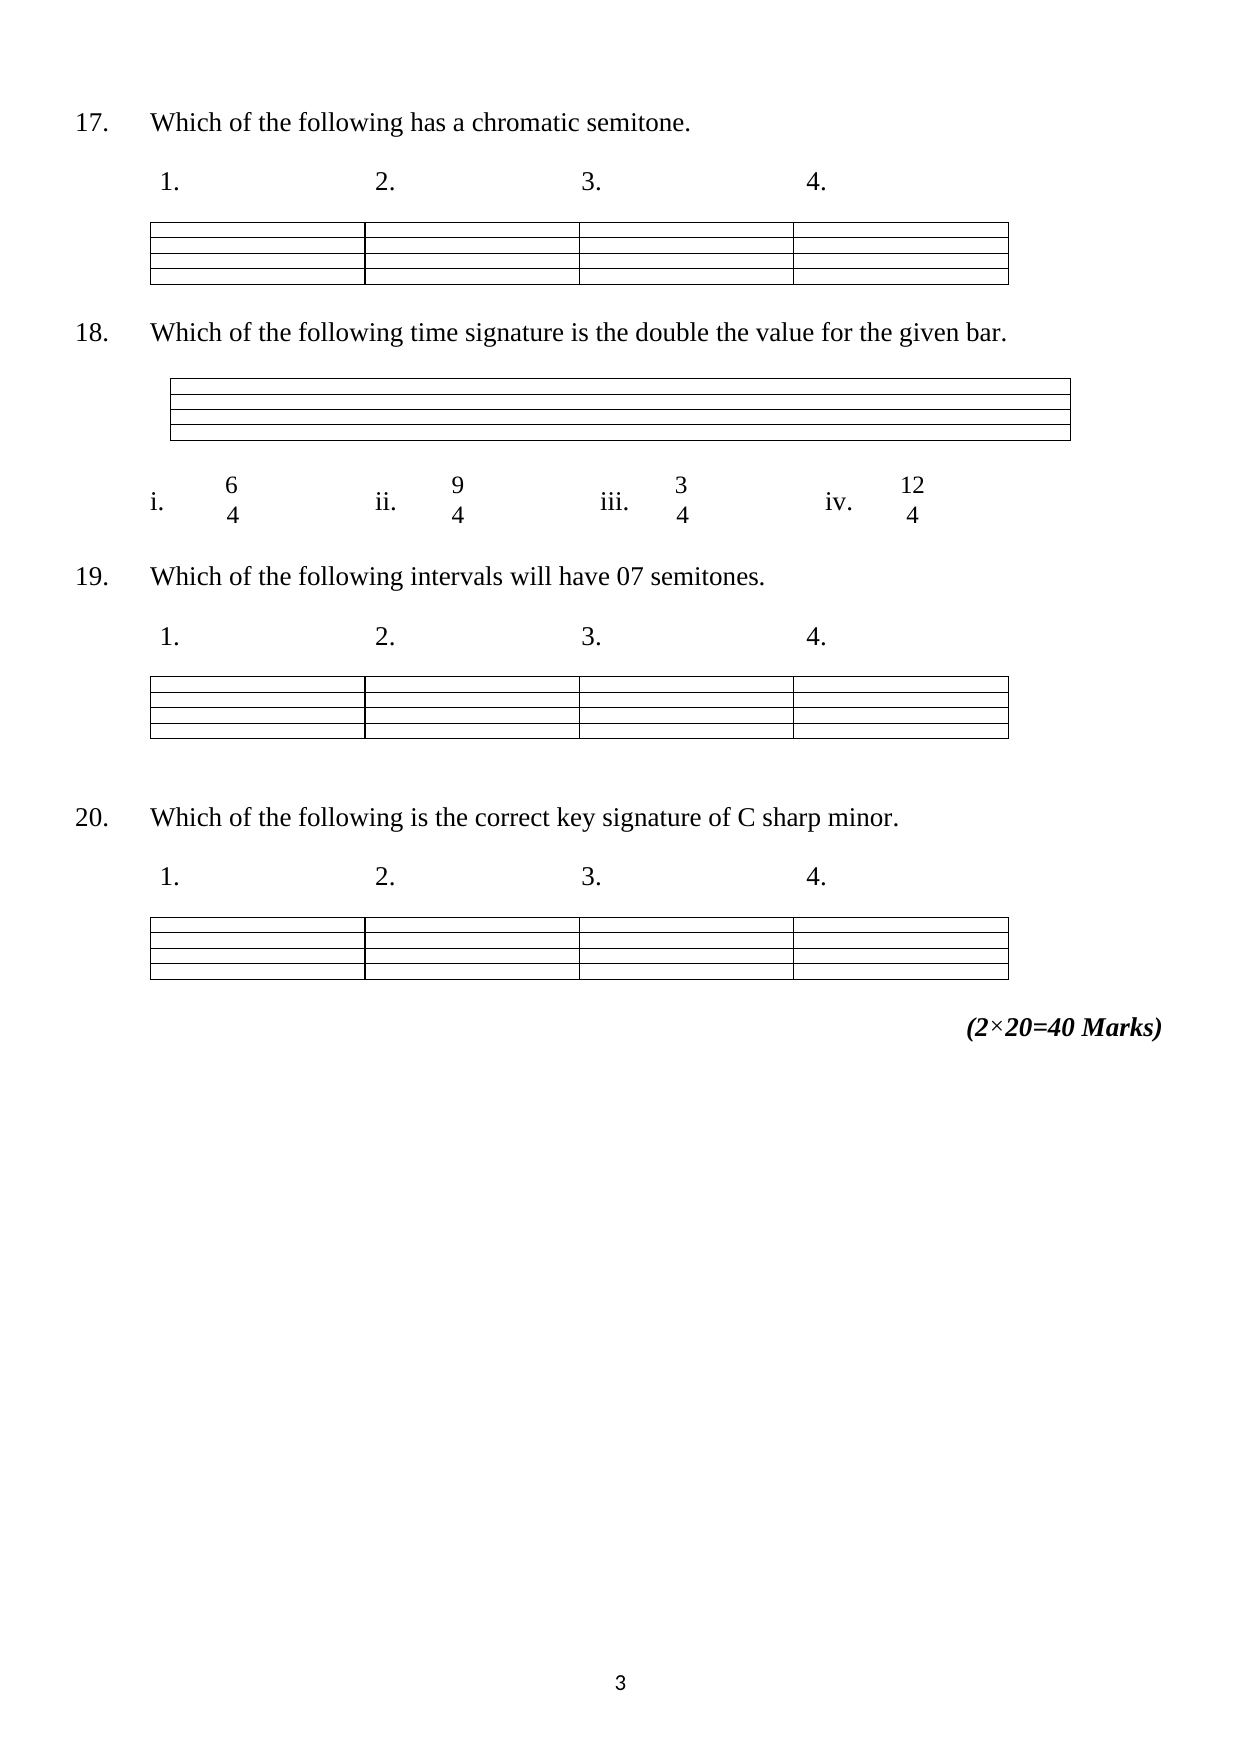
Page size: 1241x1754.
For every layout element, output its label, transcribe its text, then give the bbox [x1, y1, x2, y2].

table_cell [151, 933, 364, 948]
table_cell [794, 269, 1008, 283]
table_cell [171, 410, 1070, 424]
table_cell [366, 724, 579, 738]
table_header [151, 677, 364, 692]
table_cell [151, 964, 364, 978]
table_cell [794, 949, 1008, 963]
table_header [366, 223, 579, 237]
table_cell [151, 254, 364, 268]
table_cell [580, 693, 793, 707]
table_header [151, 223, 364, 237]
table_cell [151, 238, 364, 253]
table_header [794, 677, 1008, 692]
table_cell [171, 425, 1070, 440]
table_cell [366, 238, 579, 253]
list 1. 2. 3. 4. [75, 860, 1165, 891]
text 18. Which of the following time signature is the double the value for the given bar. [75, 316, 1165, 347]
table_cell [580, 238, 793, 253]
table_cell [151, 949, 364, 963]
table_cell [580, 254, 793, 268]
table_header [580, 223, 793, 237]
table_header [366, 918, 579, 932]
table_cell [366, 708, 579, 722]
table_cell [794, 693, 1008, 707]
text (220=40 Marks) [75, 1011, 1165, 1042]
table_cell [580, 269, 793, 283]
table_header [794, 223, 1008, 237]
table_cell [366, 269, 579, 283]
list 1. 2. 3. 4. [75, 619, 1165, 651]
text i. ii. iii. iv. [75, 472, 1165, 529]
table_cell [366, 693, 579, 707]
table_cell [794, 964, 1008, 978]
table_header [580, 677, 793, 692]
table_cell [151, 693, 364, 707]
table_cell [580, 964, 793, 978]
table_header [794, 918, 1008, 932]
table_cell [794, 933, 1008, 948]
table_cell [366, 964, 579, 978]
table_cell [151, 708, 364, 722]
table_cell [580, 933, 793, 948]
table_cell [366, 949, 579, 963]
table_header [366, 677, 579, 692]
table_cell [580, 708, 793, 722]
table_cell [366, 254, 579, 268]
text 17. Which of the following has a chromatic semitone. [75, 106, 1165, 137]
table_cell [151, 269, 364, 283]
list 1. 2. 3. 4. [75, 165, 1165, 196]
table_cell [794, 238, 1008, 253]
table_header [580, 918, 793, 932]
table_header [171, 379, 1070, 393]
table_cell [794, 708, 1008, 722]
table_cell [794, 254, 1008, 268]
table_header [151, 918, 364, 932]
table_cell [366, 933, 579, 948]
table_cell [580, 949, 793, 963]
table_cell [151, 724, 364, 738]
table_cell [794, 724, 1008, 738]
text 19. Which of the following intervals will have 07 semitones. [75, 560, 1165, 592]
table_cell [580, 724, 793, 738]
table_cell [171, 395, 1070, 409]
text 20. Which of the following is the correct key signature of C sharp minor. [75, 801, 1165, 832]
